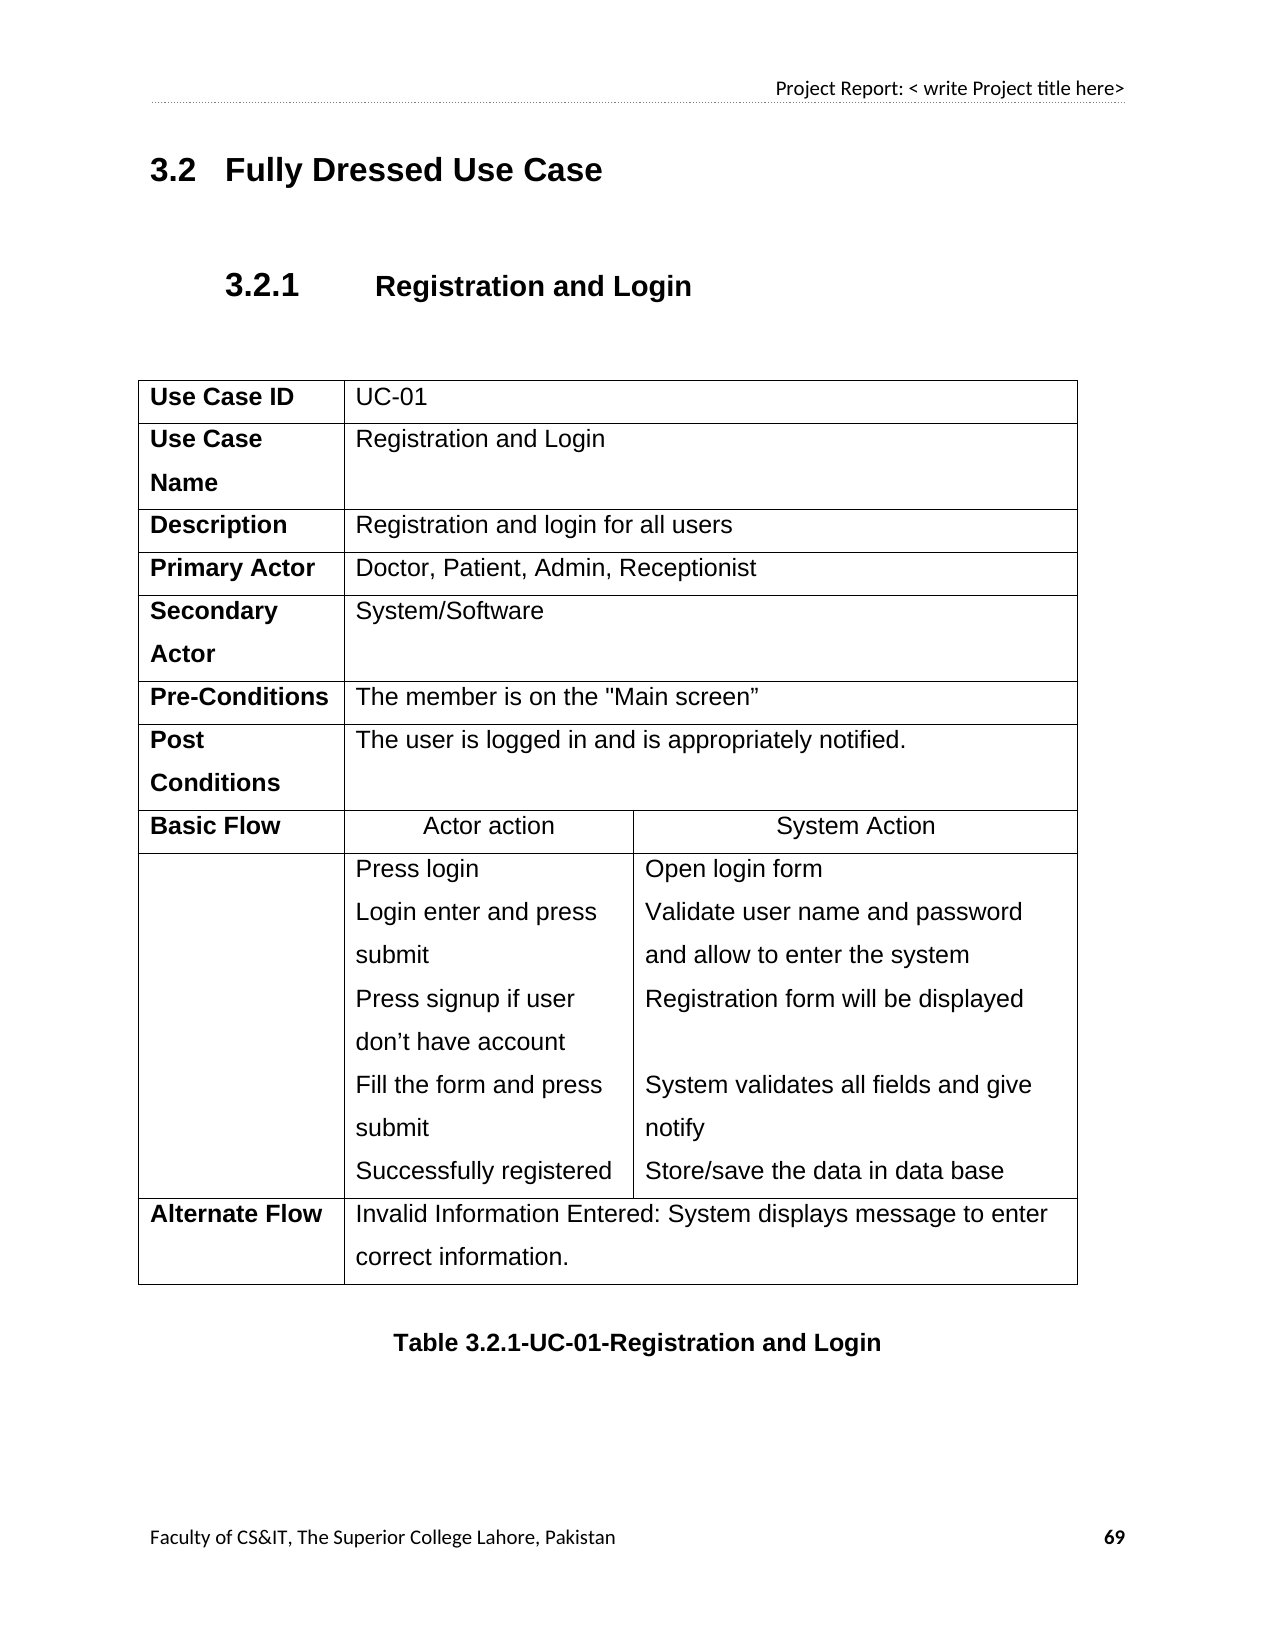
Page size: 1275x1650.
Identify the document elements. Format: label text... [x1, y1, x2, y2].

table_cell Open login form Validate user name and password and allow to enter the system Registration form will be displayed System validates all fields and give notify Store/save the data in data base [634, 854, 1077, 1198]
text Table 3.2.1-UC-01-Registration and Login [150, 1328, 1125, 1357]
table_cell Description [139, 510, 344, 552]
table_cell The user is logged in and is appropriately notified. [345, 725, 1077, 810]
list Registration and Login [225, 265, 1125, 304]
table_cell Invalid Information Entered: System displays message to enter correct information. [345, 1199, 1077, 1284]
table_header UC-01 [345, 381, 1077, 423]
table_cell System/Software [345, 596, 1077, 681]
table_cell Use Case Name [139, 424, 344, 509]
table_cell The member is on the "Main screen” [345, 682, 1077, 724]
table_cell [139, 854, 344, 1198]
table_cell Primary Actor [139, 553, 344, 595]
table_cell Actor action [345, 811, 633, 853]
table_cell Secondary Actor [139, 596, 344, 681]
table_cell Registration and Login [345, 424, 1077, 509]
table_cell Registration and login for all users [345, 510, 1077, 552]
table_cell Pre-Conditions [139, 682, 344, 724]
table_cell System Action [634, 811, 1077, 853]
table_header Use Case ID [139, 381, 344, 423]
table_cell Basic Flow [139, 811, 344, 853]
table_cell Doctor, Patient, Admin, Receptionist [345, 553, 1077, 595]
list Fully Dressed Use Case [150, 150, 1125, 188]
table_cell Alternate Flow [139, 1199, 344, 1284]
table_cell Press login Login enter and press submit Press signup if user don’t have account Fill the form and press submit Successfully registered [345, 854, 633, 1198]
table_cell Post Conditions [139, 725, 344, 810]
